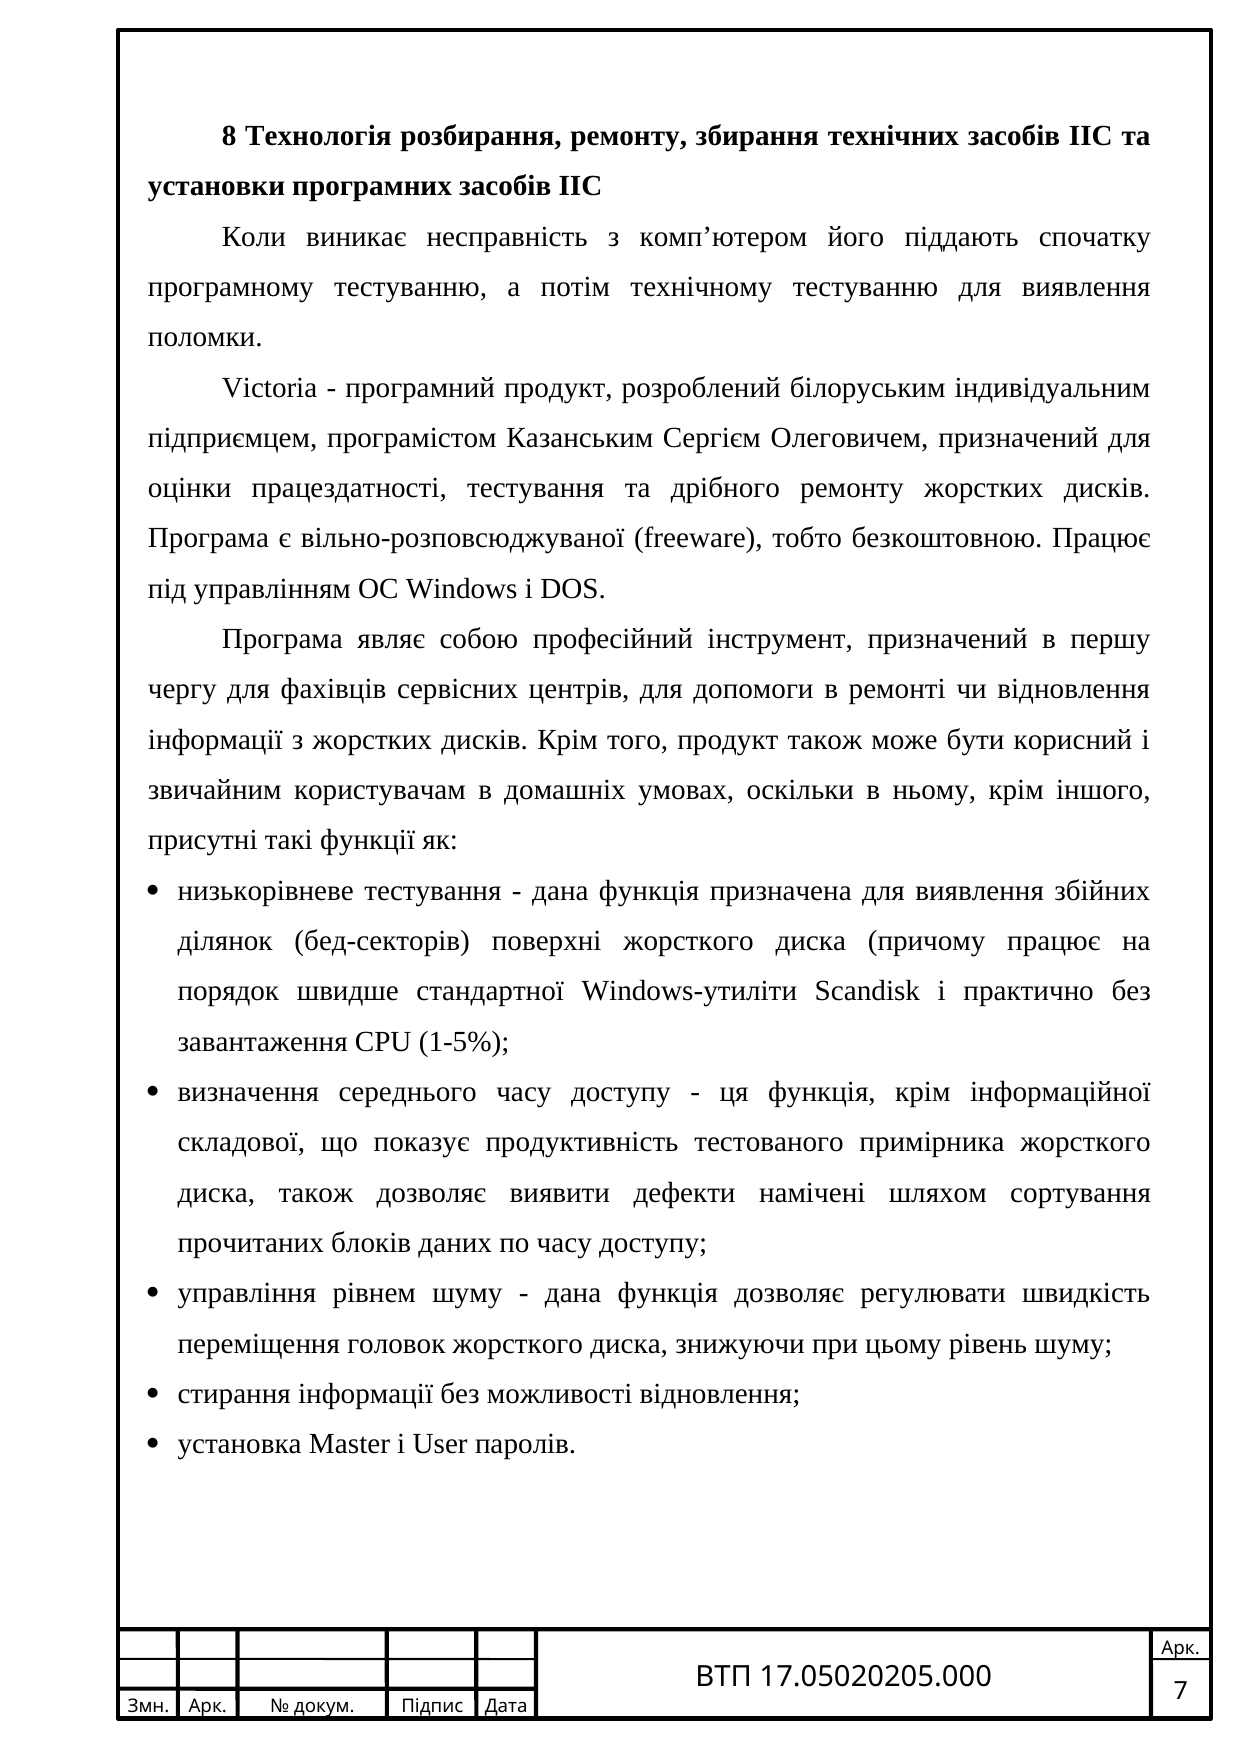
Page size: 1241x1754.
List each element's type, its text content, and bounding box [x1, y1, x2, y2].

list Програма являє собою професійний інструмент, призначений в першу чергу для фахівців сервісних центрів, для допомоги в ремонті чи відновлення інформації з жорстких дисків. Крім того, продукт також може бути корисний і звичайним користувачам в домашніх умовах, оскільки в ньому, крім іншого, присутні такі функції як: [148, 621, 1152, 856]
list 8 Технологія розбирання, ремонту, збирання технічних засобів ІІС та установки програмних засобів ІІС [148, 118, 1152, 202]
list стирання інформації без можливості відновлення; [148, 1376, 1152, 1410]
list Коли виникає несправність з комп’ютером його піддають спочатку програмному тестуванню, а потім технічному тестуванню для виявлення поломки. [148, 219, 1152, 353]
list низькорівневе тестування - дана функція призначена для виявлення збійних ділянок (бед-секторів) поверхні жорсткого диска (причому працює на порядок швидше стандартної Windows-утиліти Scandisk і практично без завантаження CPU (1-5%); [148, 873, 1152, 1057]
list управління рівнем шуму - дана функція дозволяє регулювати швидкість переміщення головок жорсткого диска, знижуючи при цьому рівень шуму; [148, 1276, 1152, 1359]
list визначення середнього часу доступу - ця функція, крім інформаційної складової, що показує продуктивність тестованого примірника жорсткого диска, також дозволяє виявити дефекти намічені шляхом сортування прочитаних блоків даних по часу доступу; [148, 1074, 1152, 1259]
list Victoria - програмний продукт, розроблений білоруським індивідуальним підприємцем, програмістом Казанським Сергієм Олеговичем, призначений для оцінки працездатності, тестування та дрібного ремонту жорстких дисків. Програма є вільно-розповсюджуваної (freeware), тобто безкоштовною. Працює під управлінням ОС Windows і DOS. [148, 370, 1152, 604]
list установка Master і User паролів. [148, 1427, 1152, 1460]
